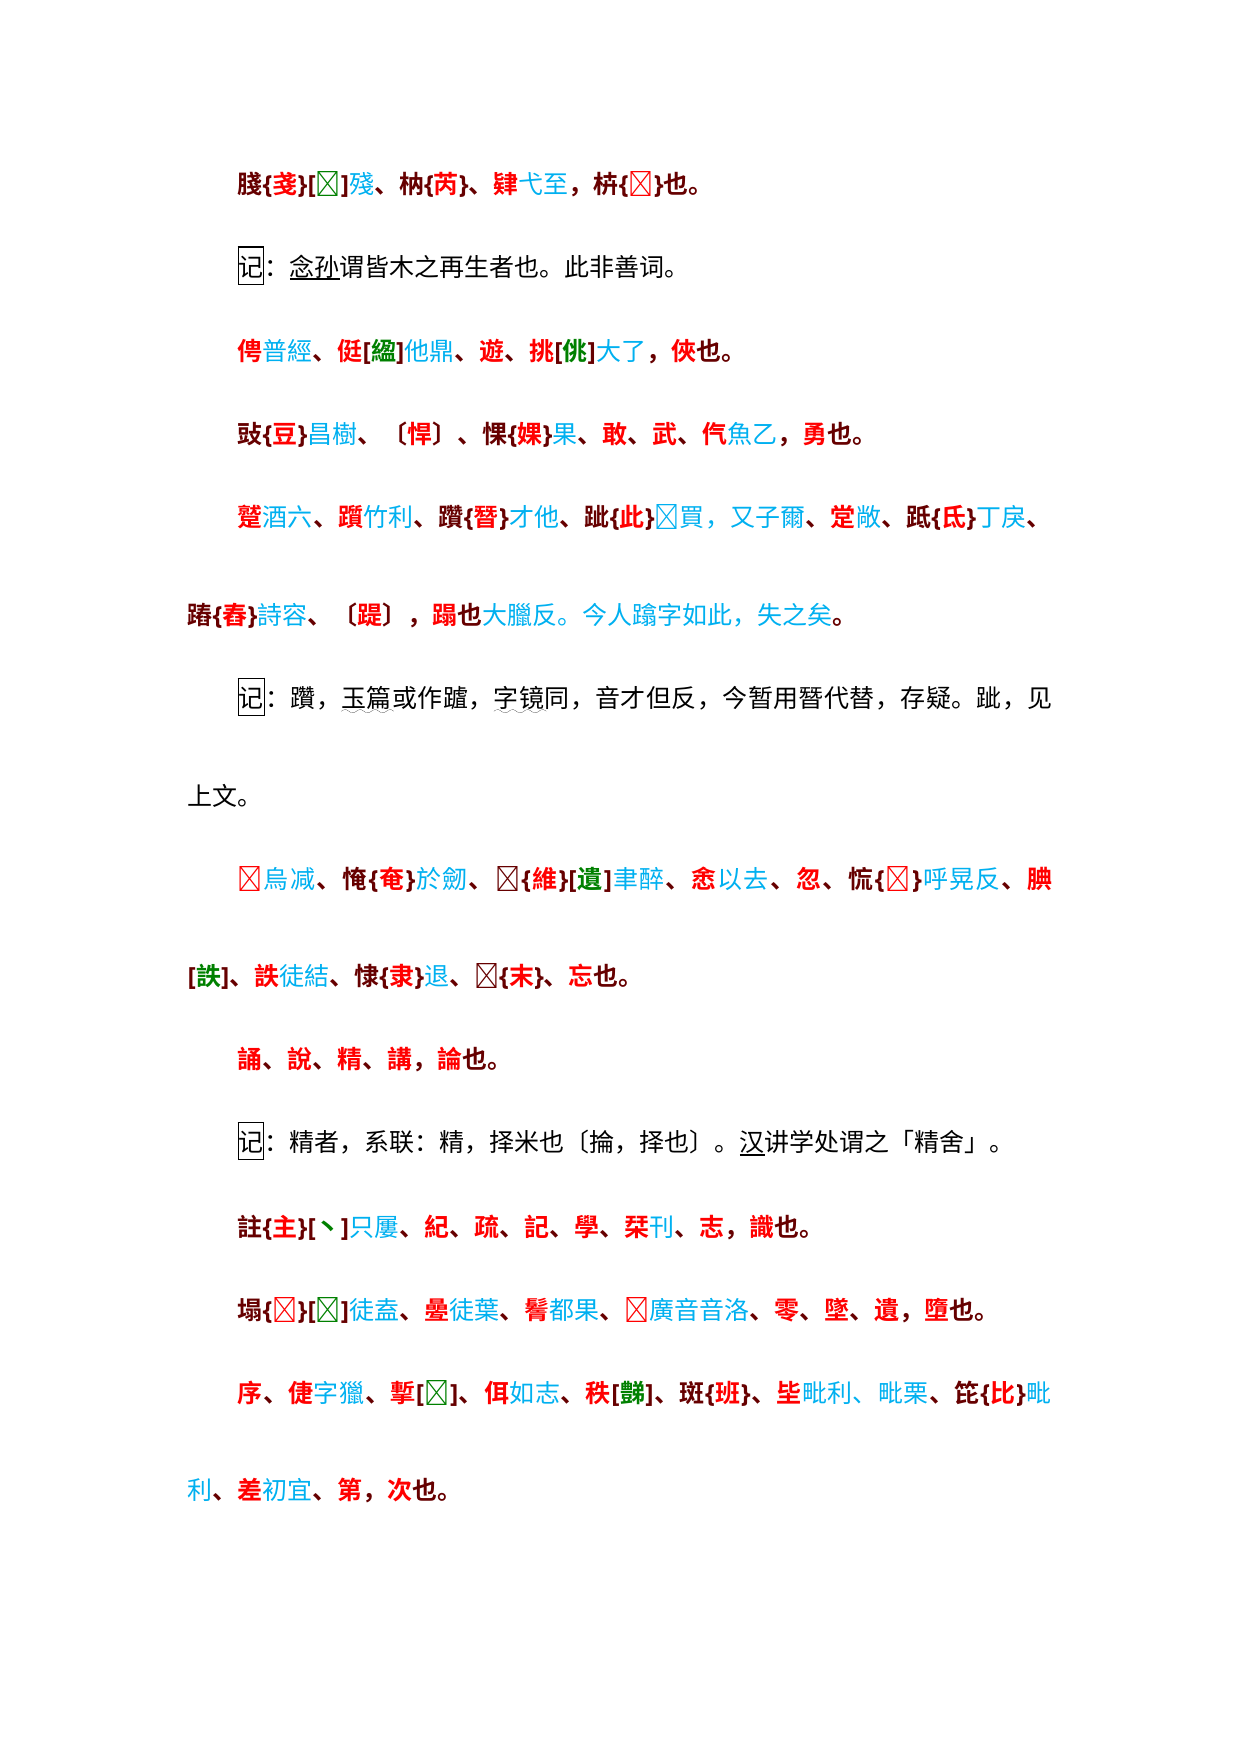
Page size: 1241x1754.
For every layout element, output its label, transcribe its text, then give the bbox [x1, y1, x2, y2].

text 俜普經、侹[䋼]他鼎、遊、挑[佻]大了，俠也。 [187, 317, 1053, 382]
text 蹵酒六、躓竹利、躦{朁}才他、跐{此}𣅔買，又子爾、䟫敞、䟡{氐}丁戾、蹖{舂}詩容、〔踶〕，蹋也大臘反。今人蹹字如此，失之矣。 [187, 483, 1053, 646]
text 誦、說、精、講，論也。 [187, 1025, 1053, 1090]
text 序、倢字獵、㨻[𧽯]、佴如志、秩[豑]、斑{班}、坒毗利、毗栗、笓{比}毗利、差初宜、第，次也。 [187, 1359, 1053, 1521]
picture [350, 1393, 361, 1399]
text 记：躦，玉篇或作䠡，字镜同，音才但反，今暂用朁代替，存疑。跐，见上文。 [187, 664, 1053, 827]
picture [519, 615, 529, 622]
text 䜴{豆}昌樹、〔悍〕、惈{婐}果、敢、武、㐹魚乙，勇也。 [187, 400, 1053, 465]
text 记：精者，系联：精，择米也〔掄，择也〕。汉讲学处谓之「精舍」。 [187, 1108, 1053, 1173]
text 记：念孙谓皆木之再生者也。此非善词。 [187, 233, 1053, 298]
text 塌{𦐇}[𡪐]徒盍、㬪徒葉、鬌都果、𩂣廣音音洛、零、墜、遺，墮也。 [187, 1276, 1053, 1341]
text 註{主}[丶]只屢、紀、疏、記、學、栞刊、志，識也。 [187, 1193, 1053, 1258]
text 䏼{戔}[𣦵]殘、枘{芮}、肄弋至，枿{𣡌}也。 [187, 150, 1053, 215]
text 𪒠烏减、㤿{奄}於劒、𢣘{維}[遺]聿醉、悆以去、忽、㤺{𧧢}呼晃反、腆[詄]、詄徒結、㥆{隶}退、𢗿{末}、忘也。 [187, 845, 1053, 1007]
